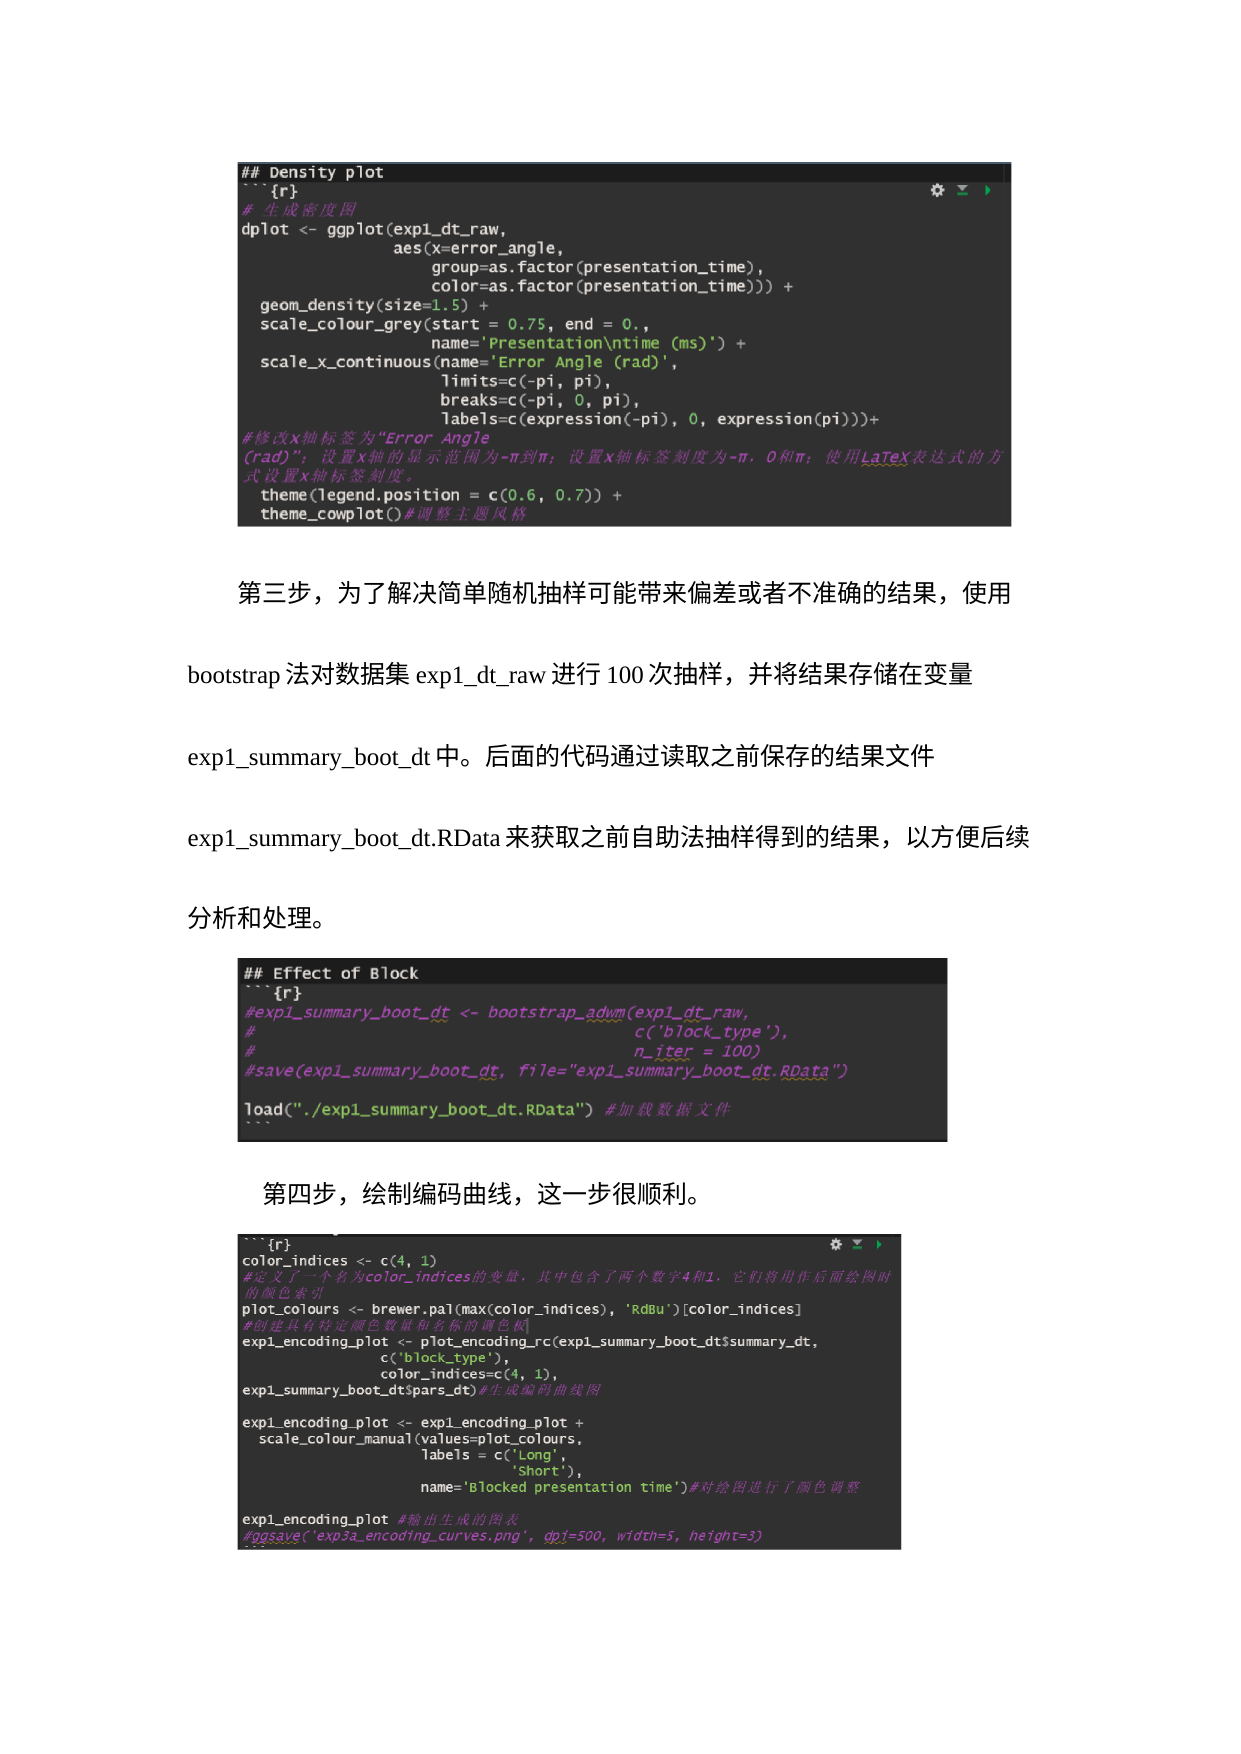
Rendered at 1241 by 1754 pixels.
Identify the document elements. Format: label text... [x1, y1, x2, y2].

picture [237, 1234, 902, 1550]
text 第三步，为了解决简单随机抽样可能带来偏差或者不准确的结果，使用bootstrap法对数据集exp1_dt_raw进行100次抽样，并将结果存储在变量exp1_summary_boot_dt中。后面的代码通过读取之前保存的结果文件exp1_summary_boot_dt.RData来获取之前自助法抽样得到的结果，以方便后续分析和处理。 [187, 559, 1053, 949]
text 第四步，绘制编码曲线，这一步很顺利。 [187, 1160, 1053, 1225]
picture [237, 162, 1012, 527]
picture [237, 958, 948, 1142]
